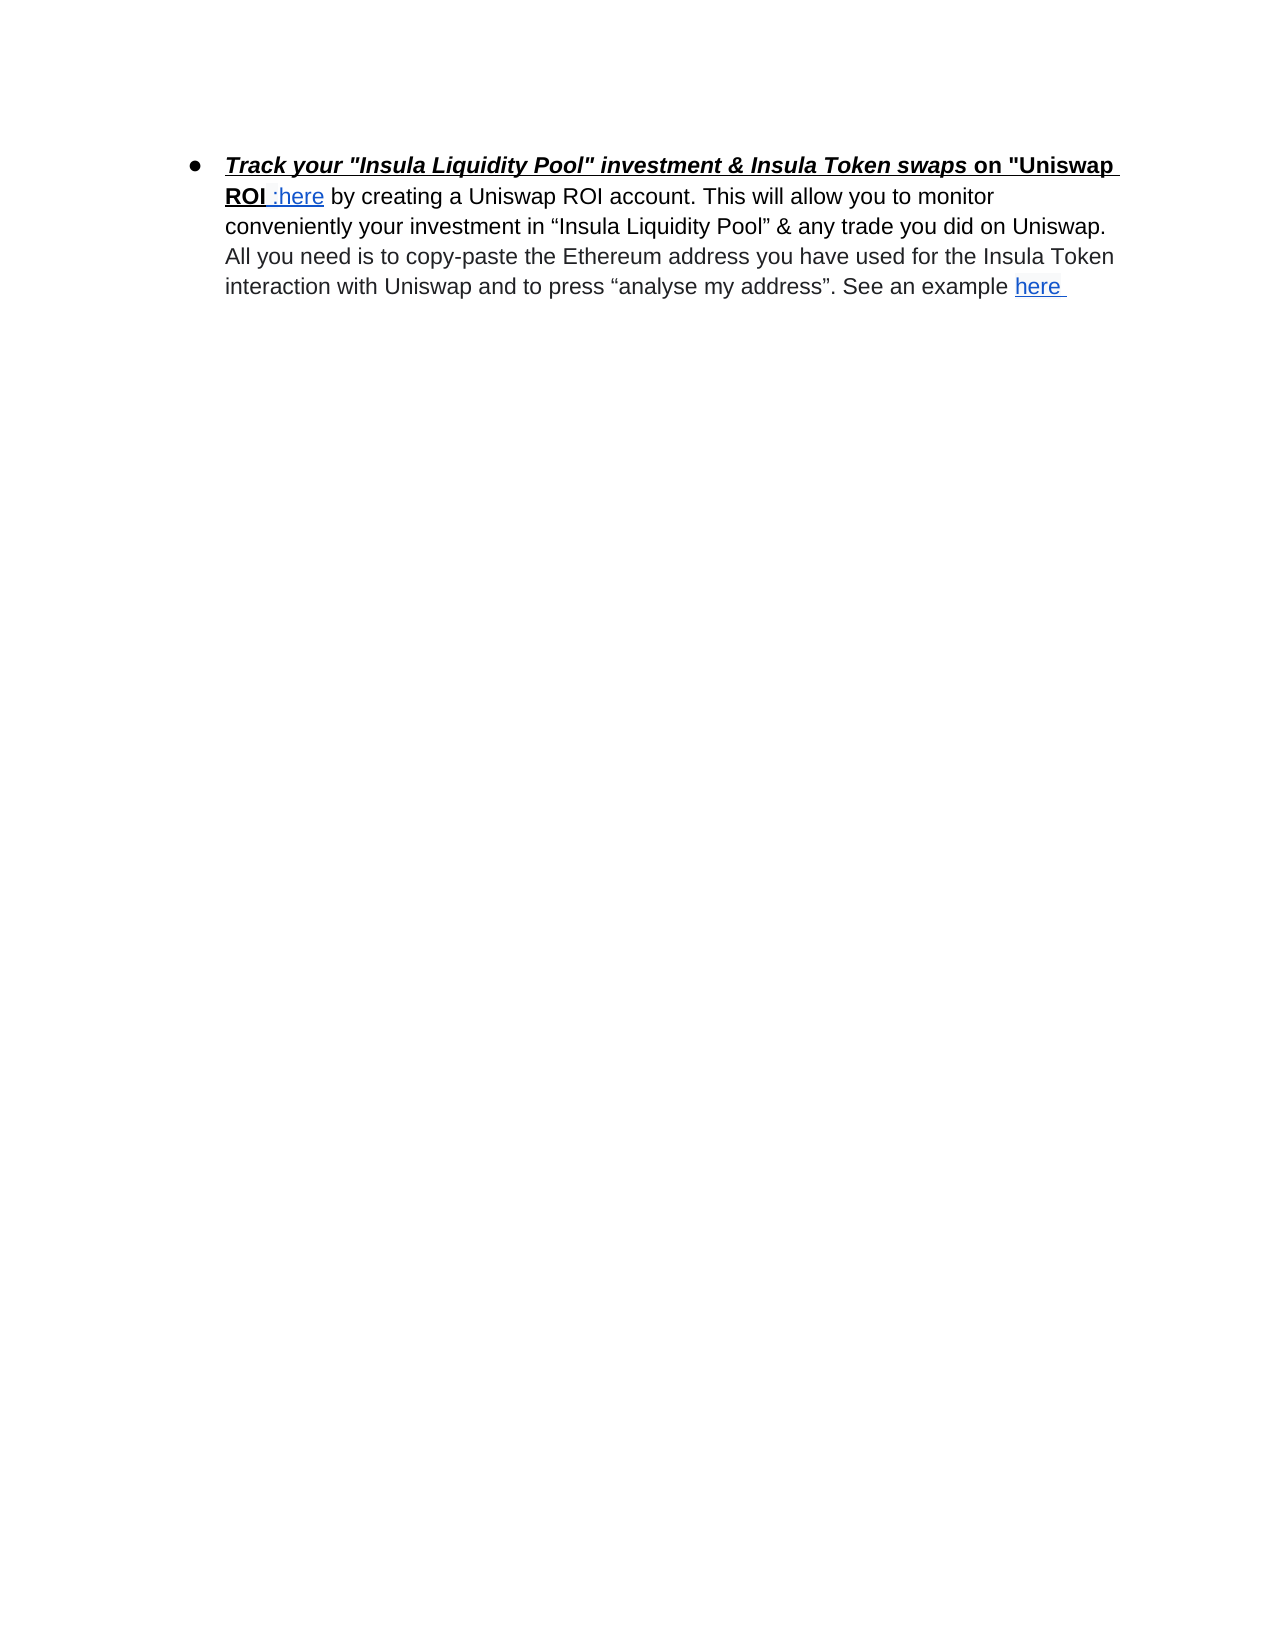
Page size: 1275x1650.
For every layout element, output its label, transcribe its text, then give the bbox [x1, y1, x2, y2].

list Track your "Insula Liquidity Pool" investment & Insula Token swaps on "Uniswap ROI :here by creating a Uniswap ROI account. This will allow you to monitor conveniently your investment in “Insula Liquidity Pool” & any trade you did on Uniswap. All you need is to copy-paste the Ethereum address you have used for the Insula Token interaction with Uniswap and to press “analyse my address”. See an example here [187, 150, 1125, 299]
